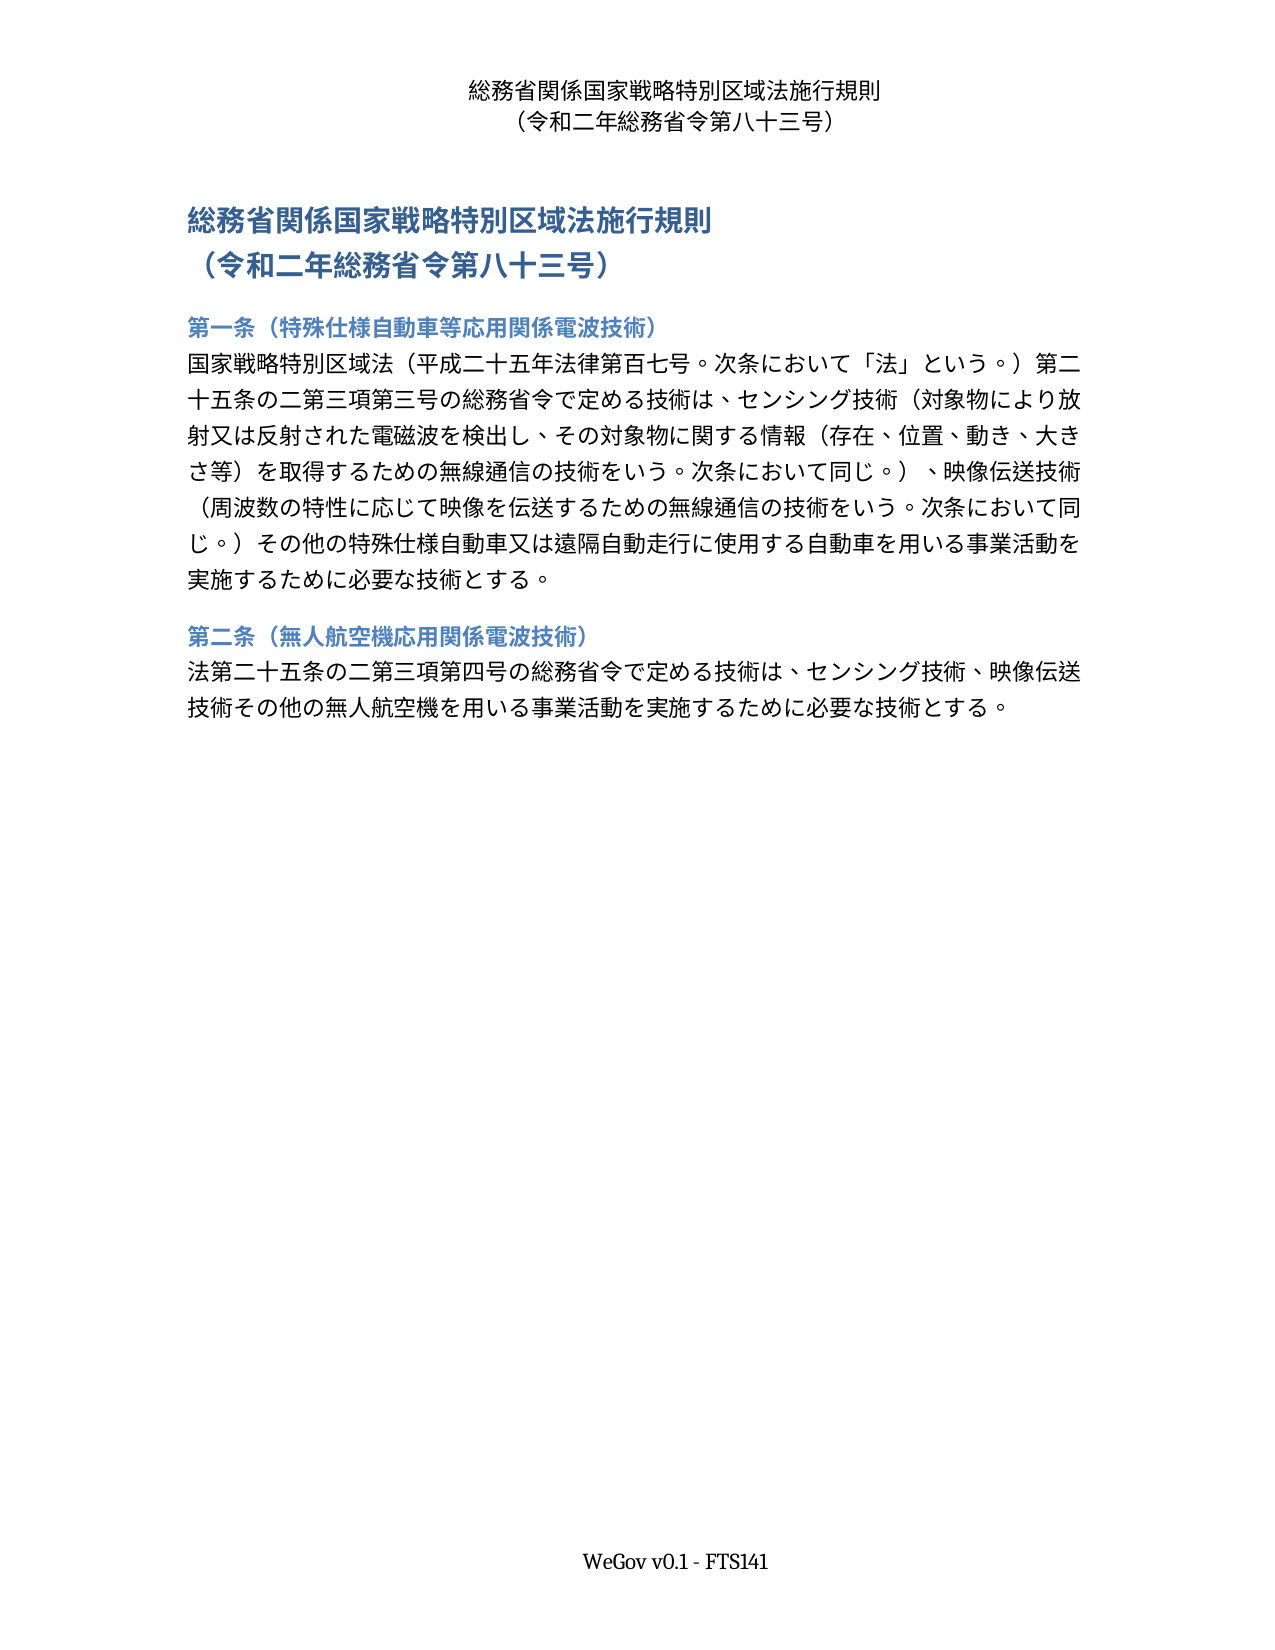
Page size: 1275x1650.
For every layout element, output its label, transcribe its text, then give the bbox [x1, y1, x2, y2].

subtitle 総務省関係国家戦略特別区域法施行規則 （令和二年総務省令第八十三号） [187, 200, 1087, 285]
subtitle 第一条（特殊仕様自動車等応用関係電波技術） [187, 312, 1087, 343]
subtitle 第二条（無人航空機応用関係電波技術） [187, 620, 1087, 652]
text 法第二十五条の二第三項第四号の総務省令で定める技術は、センシング技術、映像伝送技術その他の無人航空機を用いる事業活動を実施するために必要な技術とする。 [187, 656, 1087, 723]
text 国家戦略特別区域法（平成二十五年法律第百七号。次条において「法」という。）第二十五条の二第三項第三号の総務省令で定める技術は、センシング技術（対象物により放射又は反射された電磁波を検出し、その対象物に関する情報（存在、位置、動き、大きさ等）を取得するための無線通信の技術をいう。次条において同じ。）、映像伝送技術（周波数の特性に応じて映像を伝送するための無線通信の技術をいう。次条において同じ。）その他の特殊仕様自動車又は遠隔自動走行に使用する自動車を用いる事業活動を実施するために必要な技術とする。 [187, 348, 1087, 595]
